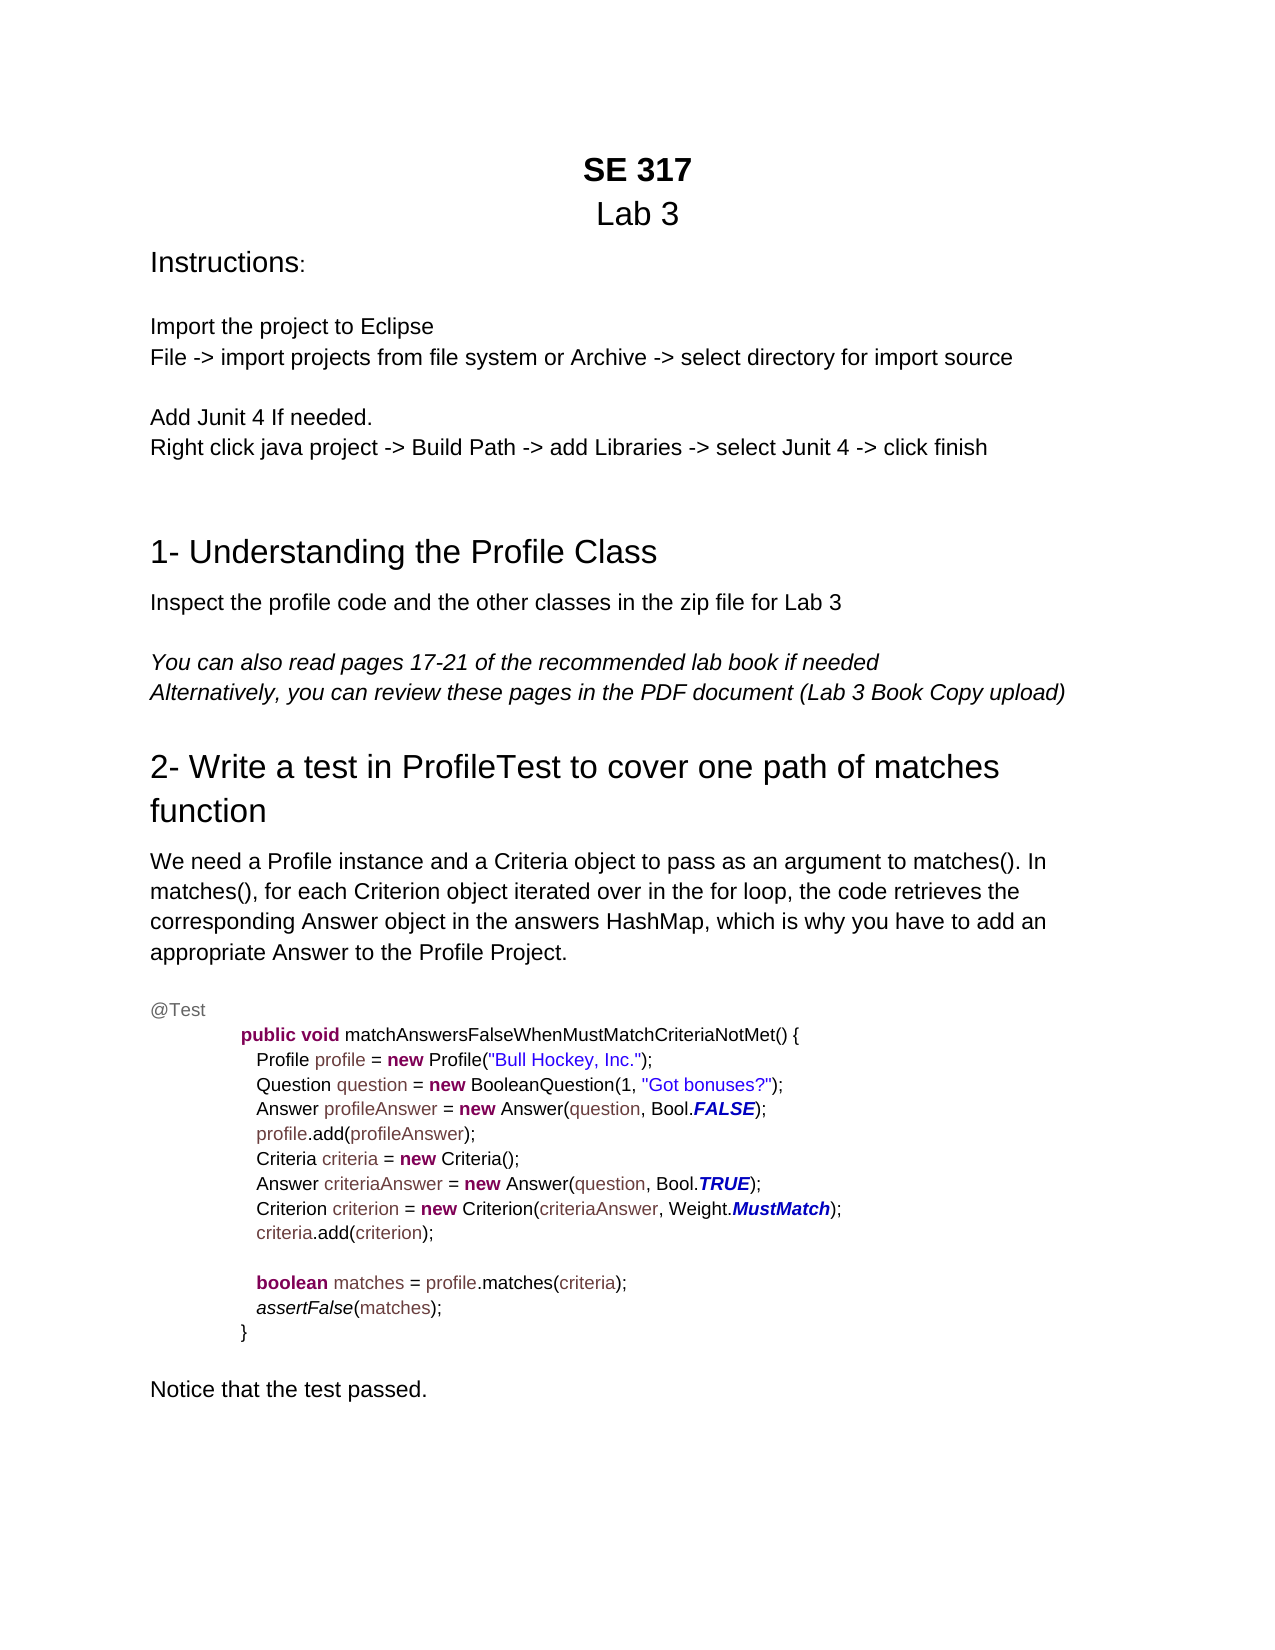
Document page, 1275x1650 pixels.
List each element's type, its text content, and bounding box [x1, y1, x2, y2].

text Answer profileAnswer = new Answer(question, Bool.FALSE); [150, 1098, 1125, 1120]
text Profile profile = new Profile("Bull Hockey, Inc."); [150, 1048, 1125, 1070]
text Answer criteriaAnswer = new Answer(question, Bool.TRUE); [150, 1172, 1125, 1194]
text SE 317 [150, 150, 1125, 188]
text profile.add(profileAnswer); [150, 1123, 1125, 1144]
text @Test [150, 999, 1125, 1021]
text criteria.add(criterion); [150, 1222, 1125, 1244]
text Criteria criteria = new Criteria(); [150, 1148, 1125, 1169]
text We need a Profile instance and a Criteria object to pass as an argument to matches(). In matches(), for each Criterion object iterated over in the for loop, the code retrieves the corresponding Answer object in the answers HashMap, which is why you have to add an appropriate Answer to the Profile Project. [150, 848, 1125, 965]
text File -> import projects from file system or Archive -> select directory for import source [150, 343, 1125, 370]
subtitle 1- Understanding the Profile Class [150, 532, 1125, 571]
text boolean matches = profile.matches(criteria); [150, 1272, 1125, 1293]
text assertFalse(matches); [150, 1296, 1125, 1318]
text Question question = new BooleanQuestion(1, "Got bonuses?"); [150, 1073, 1125, 1095]
text Right click java project -> Build Path -> add Libraries -> select Junit 4 -> click finish [150, 434, 1125, 461]
text Instructions: [150, 244, 1125, 278]
text You can also read pages 17-21 of the recommended lab book if needed [150, 649, 1125, 676]
text Import the project to Eclipse [150, 313, 1125, 340]
text Add Junit 4 If needed. [150, 404, 1125, 430]
text } [150, 1321, 1125, 1343]
subtitle 2- Write a test in ProfileTest to cover one path of matches function [150, 747, 1125, 830]
text Notice that the test passed. [150, 1376, 1125, 1403]
text Inspect the profile code and the other classes in the zip file for Lab 3 [150, 589, 1125, 615]
title Lab 3 [150, 194, 1125, 233]
text public void matchAnswersFalseWhenMustMatchCriteriaNotMet() { [150, 1024, 1125, 1045]
text Criterion criterion = new Criterion(criteriaAnswer, Weight.MustMatch); [150, 1197, 1125, 1219]
text Alternatively, you can review these pages in the PDF document (Lab 3 Book Copy upload) [150, 679, 1125, 706]
